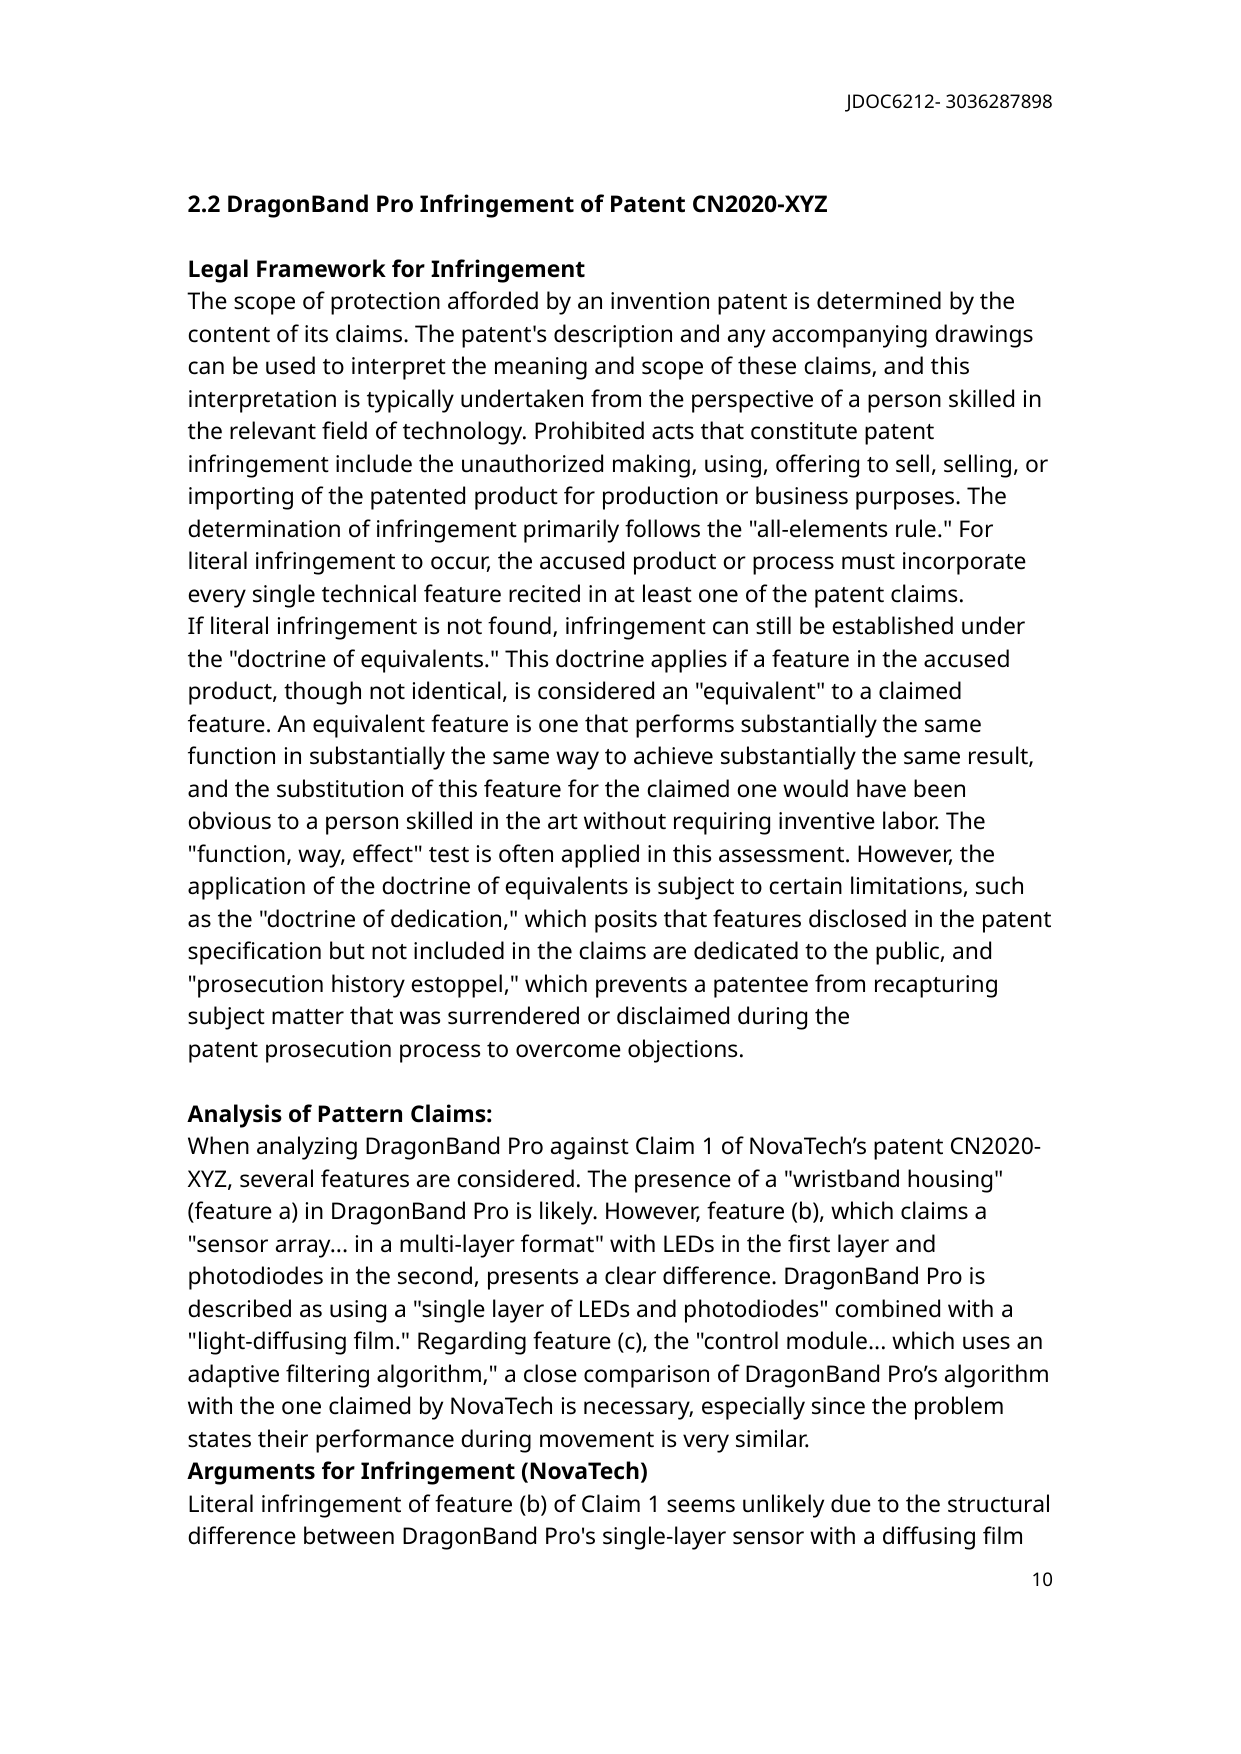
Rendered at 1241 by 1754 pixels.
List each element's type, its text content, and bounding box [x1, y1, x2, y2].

text The scope of protection afforded by an invention patent is determined by the content of its claims. The patent's description and any accompanying drawings can be used to interpret the meaning and scope of these claims, and this interpretation is typically undertaken from the perspective of a person skilled in the relevant field of technology. Prohibited acts that constitute patent infringement include the unauthorized making, using, offering to sell, selling, or importing of the patented product for production or business purposes. The determination of infringement primarily follows the "all-elements rule." For literal infringement to occur, the accused product or process must incorporate every single technical feature recited in at least one of the patent claims. If literal infringement is not found, infringement can still be established under the "doctrine of equivalents." This doctrine applies if a feature in the accused product, though not identical, is considered an "equivalent" to a claimed feature. An equivalent feature is one that performs substantially the same function in substantially the same way to achieve substantially the same result, and the substitution of this feature for the claimed one would have been obvious to a person skilled in the art without requiring inventive labor. The "function, way, effect" test is often applied in this assessment. However, the application of the doctrine of equivalents is subject to certain limitations, such as the "doctrine of dedication," which posits that features disclosed in the patent specification but not included in the claims are dedicated to the public, and "prosecution history estoppel," which prevents a patentee from recapturing subject matter that was surrendered or disclaimed during the patent prosecution process to overcome objections. [187, 284, 1053, 1064]
text Arguments for Infringement (NovaTech) [187, 1454, 1053, 1487]
text Analysis of Pattern Claims: [187, 1097, 1053, 1129]
text Legal Framework for Infringement [187, 252, 1053, 284]
text 2.2 DragonBand Pro Infringement of Patent CN2020-XYZ [187, 187, 1053, 219]
text When analyzing DragonBand Pro against Claim 1 of NovaTech’s patent CN2020-XYZ, several features are considered. The presence of a "wristband housing" (feature a) in DragonBand Pro is likely. However, feature (b), which claims a "sensor array... in a multi-layer format" with LEDs in the first layer and photodiodes in the second, presents a clear difference. DragonBand Pro is described as using a "single layer of LEDs and photodiodes" combined with a "light-diffusing film." Regarding feature (c), the "control module... which uses an adaptive filtering algorithm," a close comparison of DragonBand Pro’s algorithm with the one claimed by NovaTech is necessary, especially since the problem states their performance during movement is very similar. [187, 1129, 1053, 1454]
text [187, 1487, 1053, 1552]
